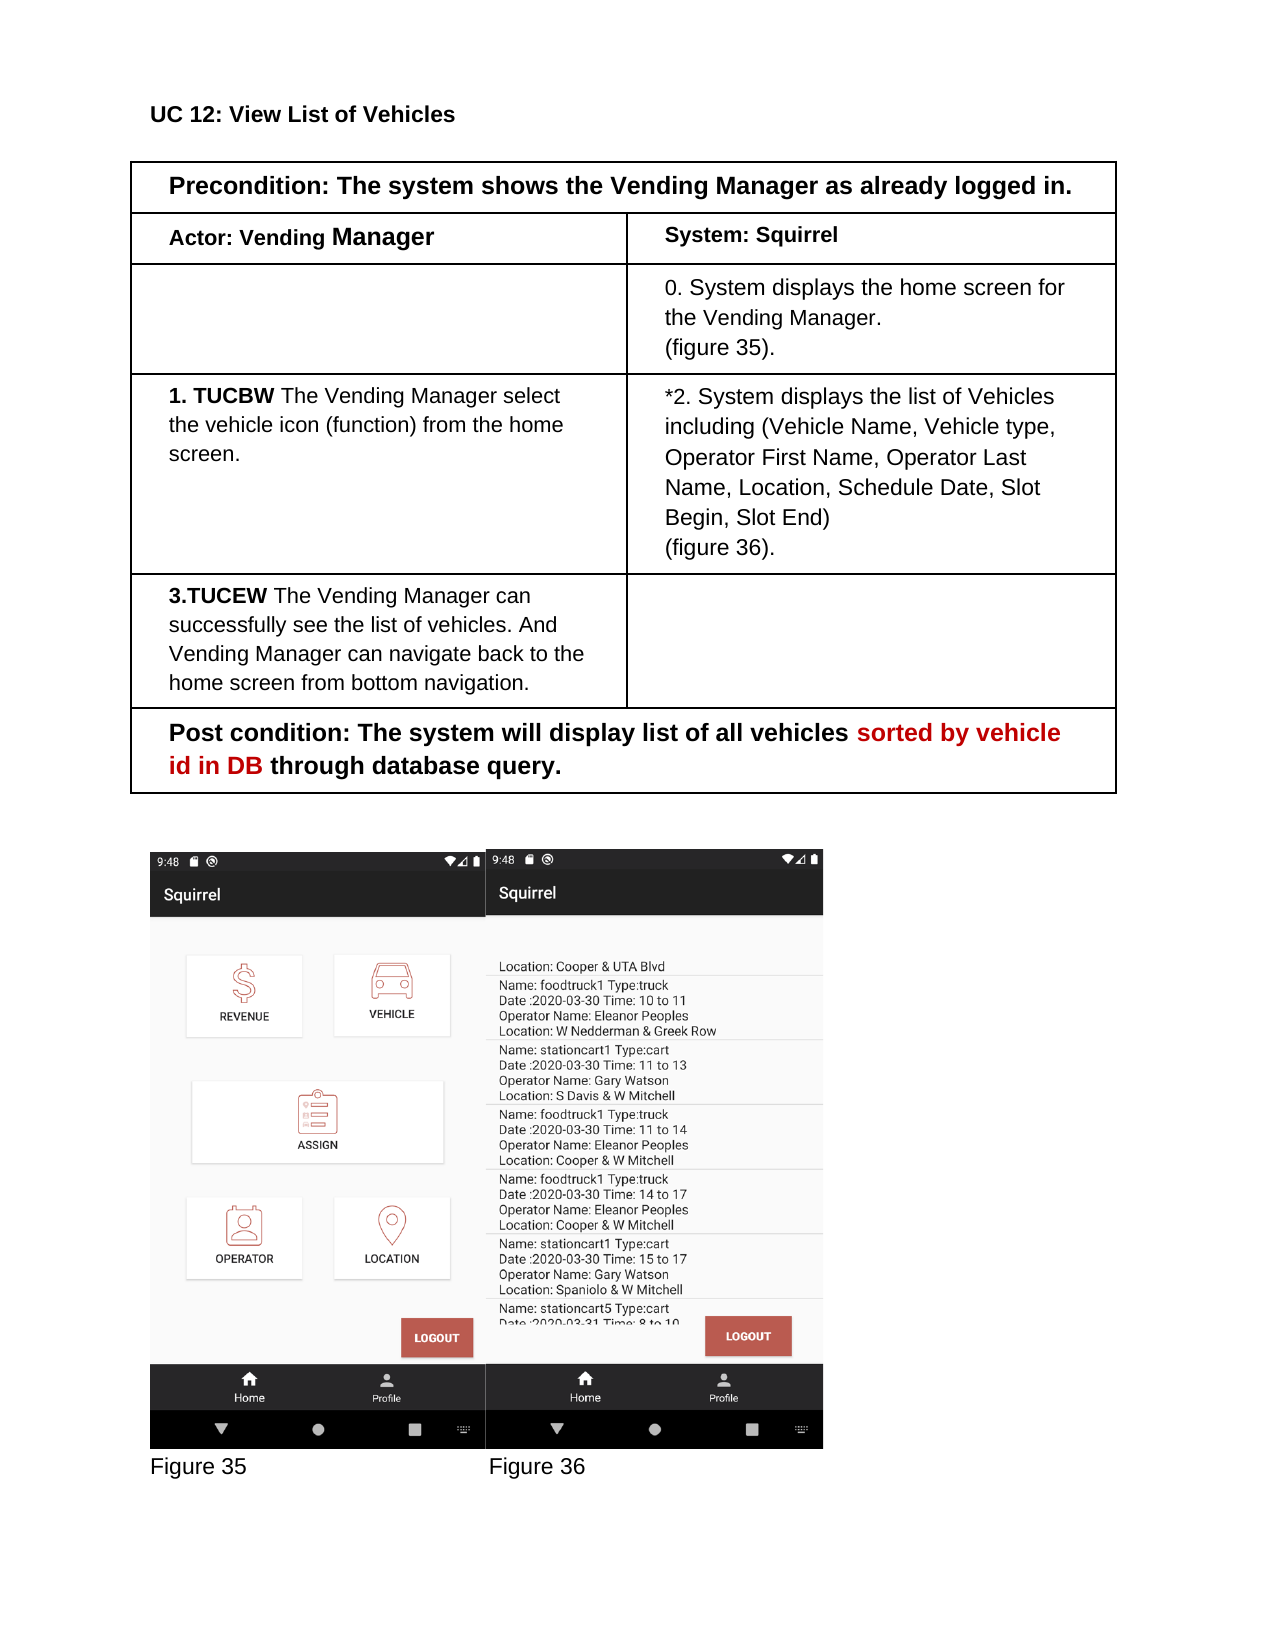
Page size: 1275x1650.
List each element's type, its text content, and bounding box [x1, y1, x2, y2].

table_cell System: Squirrel [628, 214, 1115, 263]
table_cell 1. TUCBW The Vending Manager select the vehicle icon (function) from the home screen. [132, 375, 626, 573]
table_cell Post condition: The system will display list of all vehicles sorted by vehicle id in DB through database query. [132, 709, 1115, 792]
table_cell 3.TUCEW The Vending Manager can successfully see the list of vehicles. And Vending Manager can navigate back to the home screen from bottom navigation. [132, 575, 626, 707]
table_header Precondition: The system shows the Vending Manager as already logged in. [132, 163, 1115, 212]
text UC 12: View List of Vehicles [150, 101, 1125, 128]
table_cell *2. System displays the list of Vehicles including (Vehicle Name, Vehicle type, Operator First Name, Operator Last Name, Location, Schedule Date, Slot Begin, Slot End) (figure 36). [628, 375, 1115, 573]
table_cell Actor: Vending Manager [132, 214, 626, 263]
picture [150, 849, 824, 1449]
table_cell 0. System displays the home screen for the Vending Manager. (figure 35). [628, 265, 1115, 373]
table_cell [132, 265, 626, 373]
text Figure 35 Figure 36 [150, 1453, 1125, 1479]
table_cell [628, 575, 1115, 707]
